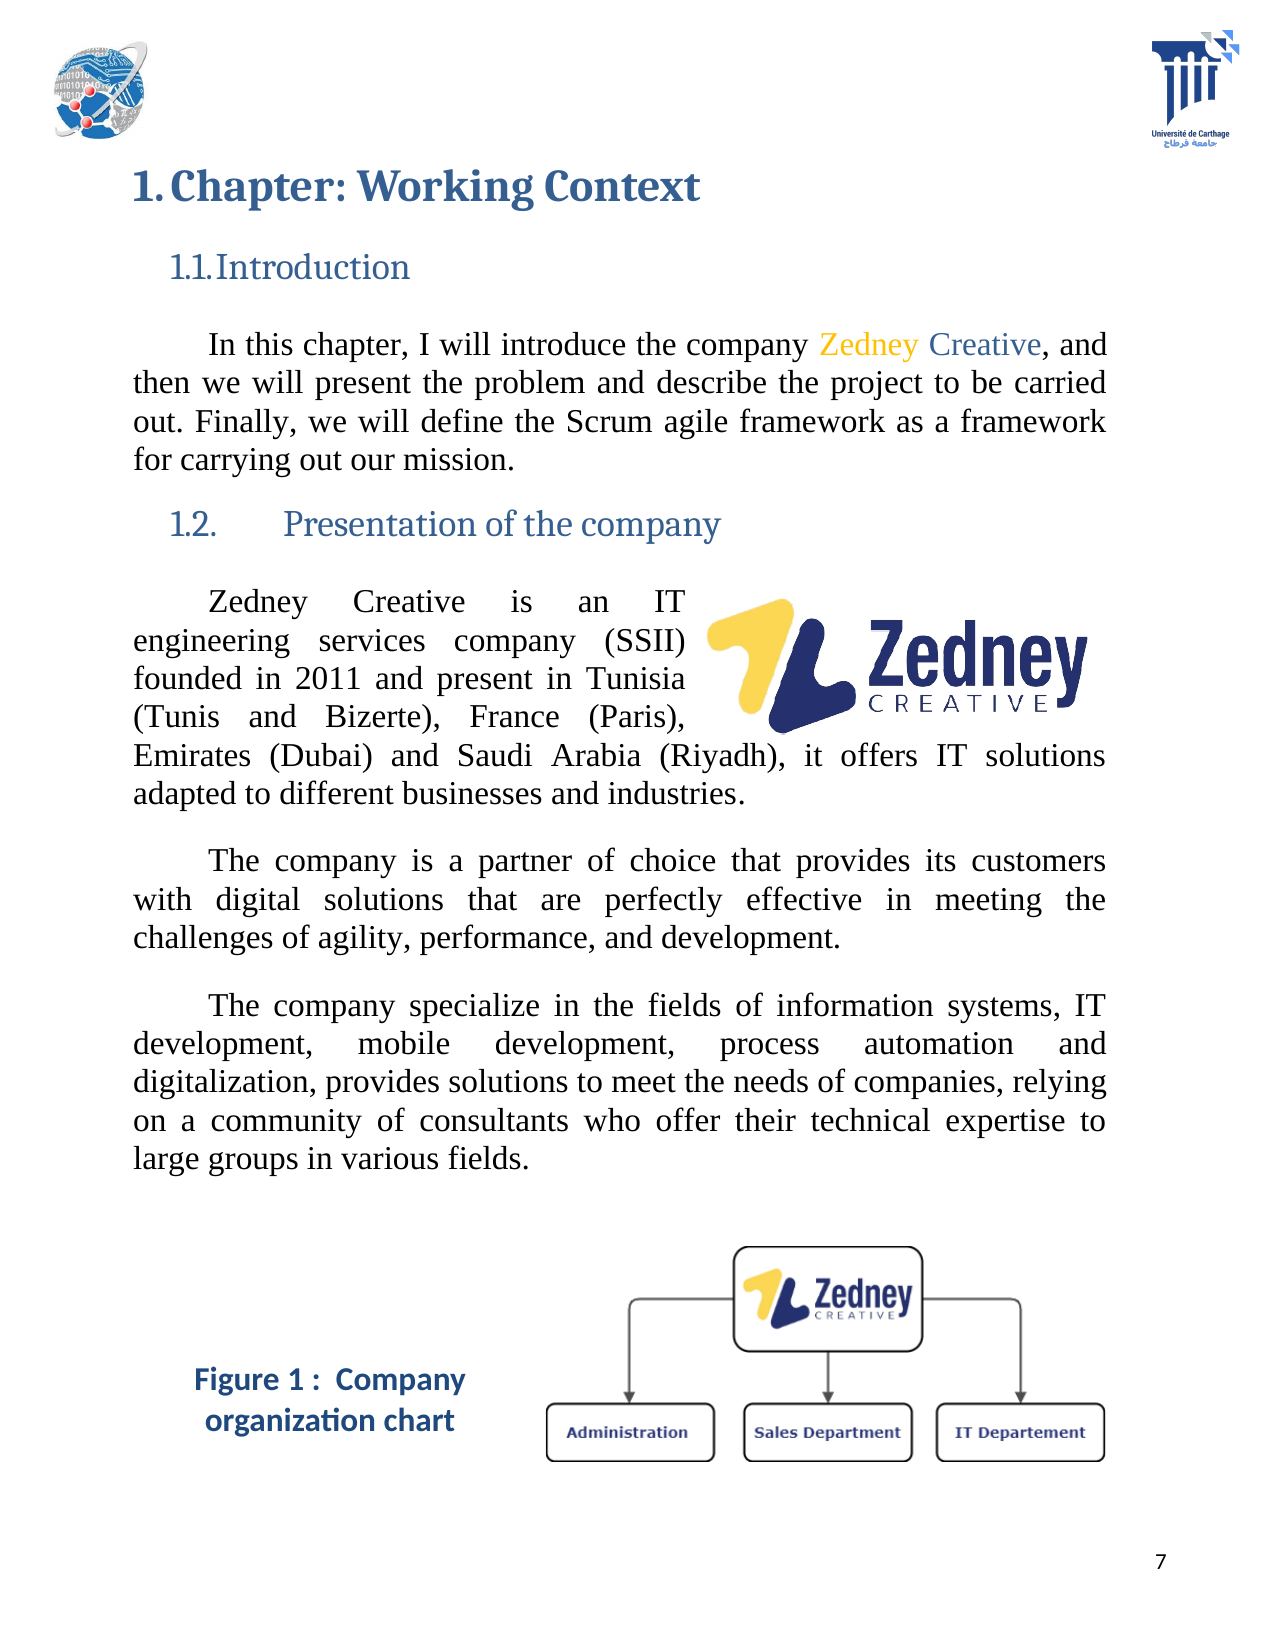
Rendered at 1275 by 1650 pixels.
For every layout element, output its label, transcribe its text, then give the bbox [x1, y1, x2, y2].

text The company specialize in the fields of information systems, IT development, mobile development, process automation and digitalization, provides solutions to meet the needs of companies, relying on a community of consultants who offer their technical expertise to large groups in various fields. [133, 985, 1107, 1177]
picture [705, 597, 1088, 735]
title Introduction [170, 246, 1167, 289]
text The company is a partner of choice that provides its customers with digital solutions that are perfectly effective in meeting the challenges of agility, performance, and development. [133, 841, 1107, 956]
title Presentation of the company [170, 503, 1167, 546]
text Figure 1 : Company organization chart [133, 1358, 545, 1439]
picture [545, 1246, 1106, 1462]
picture [51, 40, 150, 139]
text Zedney Creative is an IT engineering services company (SSII) founded in 2011 and present in Tunisia (Tunis and Bizerte), France (Paris), Emirates (Dubai) and Saudi Arabia (Riyadh), it offers IT solutions adapted to different businesses and industries. [133, 582, 1107, 812]
text In this chapter, I will introduce the company Zedney Creative, and then we will present the problem and describe the project to be carried out. Finally, we will define the Scrum agile framework as a framework for carrying out our mission. [133, 324, 1107, 478]
title Chapter: Working Context [133, 160, 1167, 213]
picture [1142, 30, 1240, 148]
